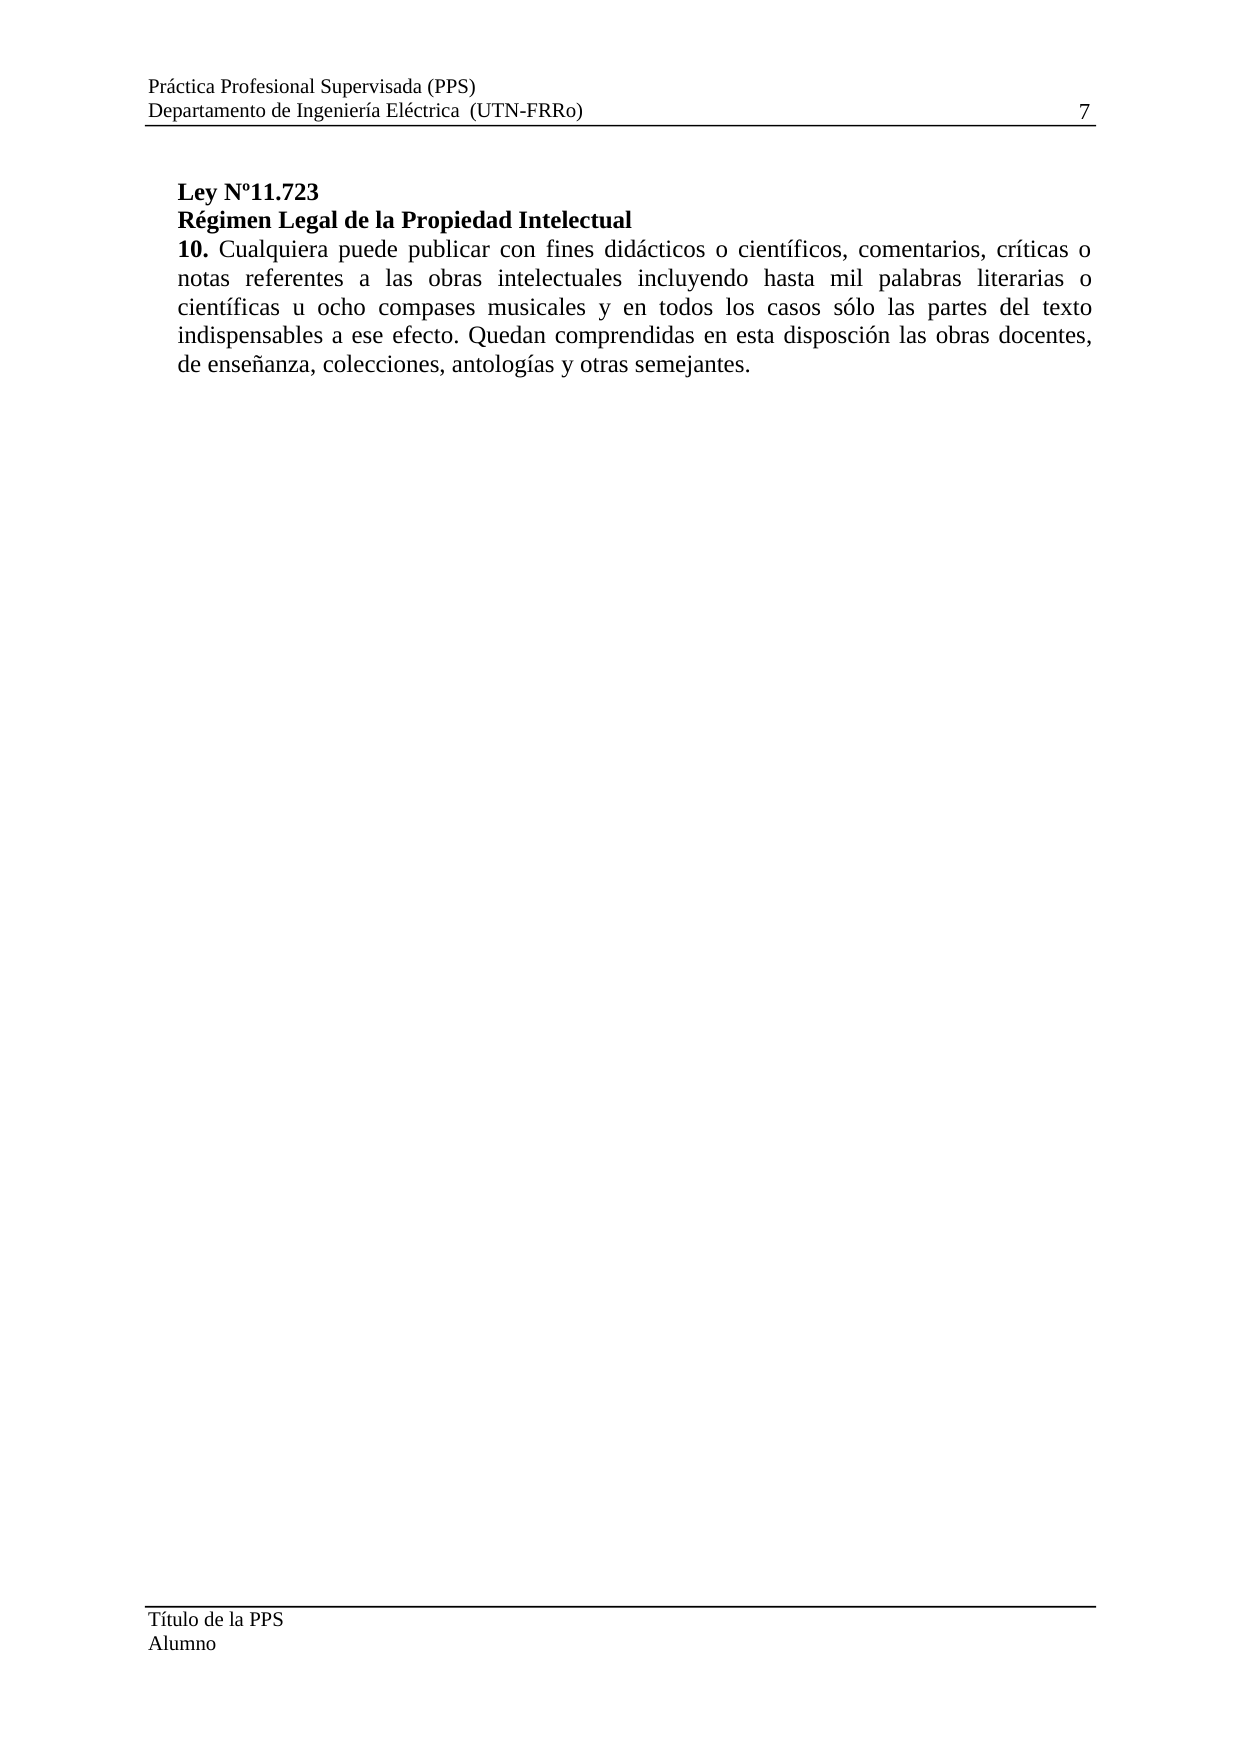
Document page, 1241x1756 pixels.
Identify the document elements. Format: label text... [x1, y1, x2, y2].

text Régimen Legal de la Propiedad Intelectual [177, 206, 1117, 234]
text 10. Cualquiera puede publicar con fines didácticos o científicos, comentarios, críticas o notas referentes a las obras intelectuales incluyendo hasta mil palabras literarias o científicas u ocho compases musicales y en todos los casos sólo las partes del texto indispensables a ese efecto. Quedan comprendidas en esta disposción las obras docentes, de enseñanza, colecciones, antologías y otras semejantes. [177, 234, 1092, 378]
subtitle Ley Nº11.723 [177, 177, 1117, 206]
